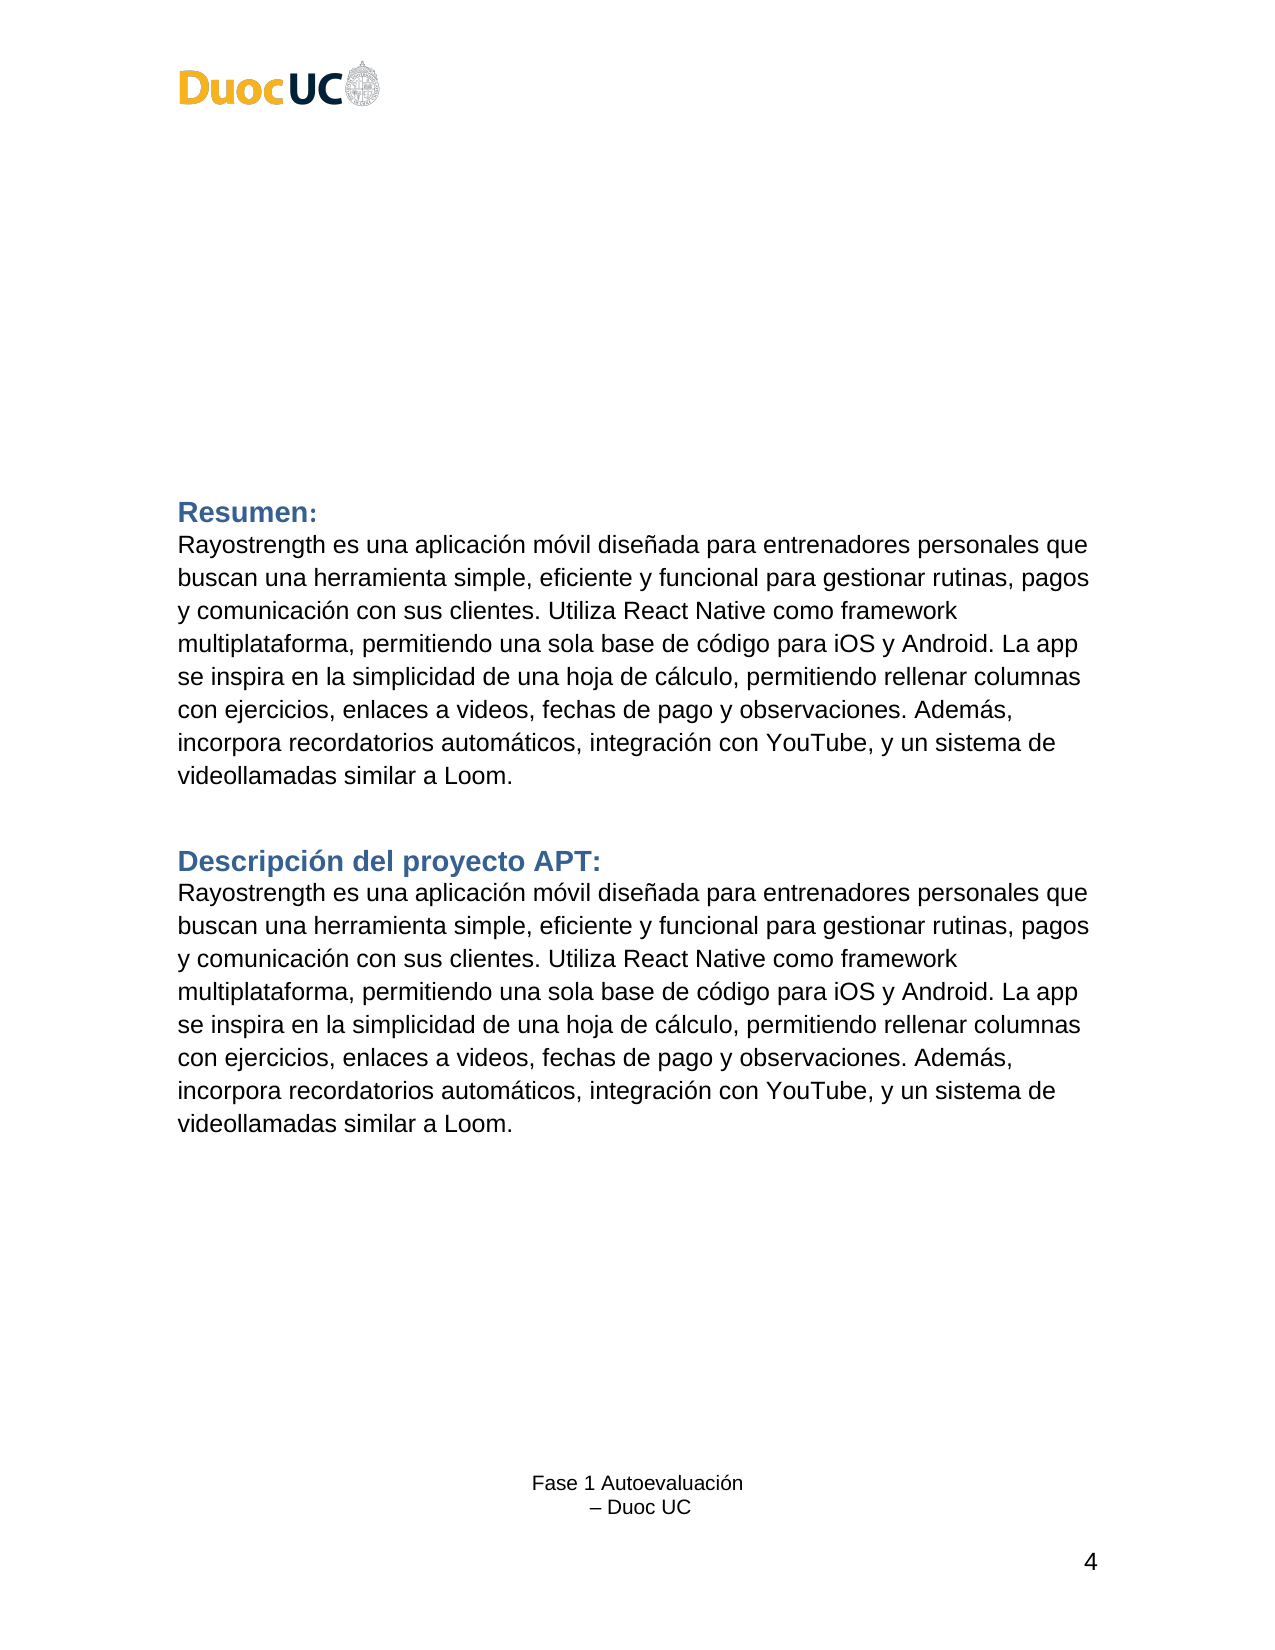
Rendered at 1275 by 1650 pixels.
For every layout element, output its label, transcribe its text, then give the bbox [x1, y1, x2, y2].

text Rayostrength es una aplicación móvil diseñada para entrenadores personales que buscan una herramienta simple, eficiente y funcional para gestionar rutinas, pagos y comunicación con sus clientes. Utiliza React Native como framework multiplataforma, permitiendo una sola base de código para iOS y Android. La app se inspira en la simplicidad de una hoja de cálculo, permitiendo rellenar columnas con ejercicios, enlaces a videos, fechas de pago y observaciones. Además, incorpora recordatorios automáticos, integración con YouTube, y un sistema de videollamadas similar a Loom. [177, 878, 1098, 1137]
text Rayostrength es una aplicación móvil diseñada para entrenadores personales que buscan una herramienta simple, eficiente y funcional para gestionar rutinas, pagos y comunicación con sus clientes. Utiliza React Native como framework multiplataforma, permitiendo una sola base de código para iOS y Android. La app se inspira en la simplicidad de una hoja de cálculo, permitiendo rellenar columnas con ejercicios, enlaces a videos, fechas de pago y observaciones. Además, incorpora recordatorios automáticos, integración con YouTube, y un sistema de videollamadas similar a Loom. [177, 530, 1098, 790]
subtitle Resumen: [177, 495, 1098, 530]
picture [177, 59, 382, 109]
subtitle Descripción del proyecto APT: [177, 844, 1098, 878]
